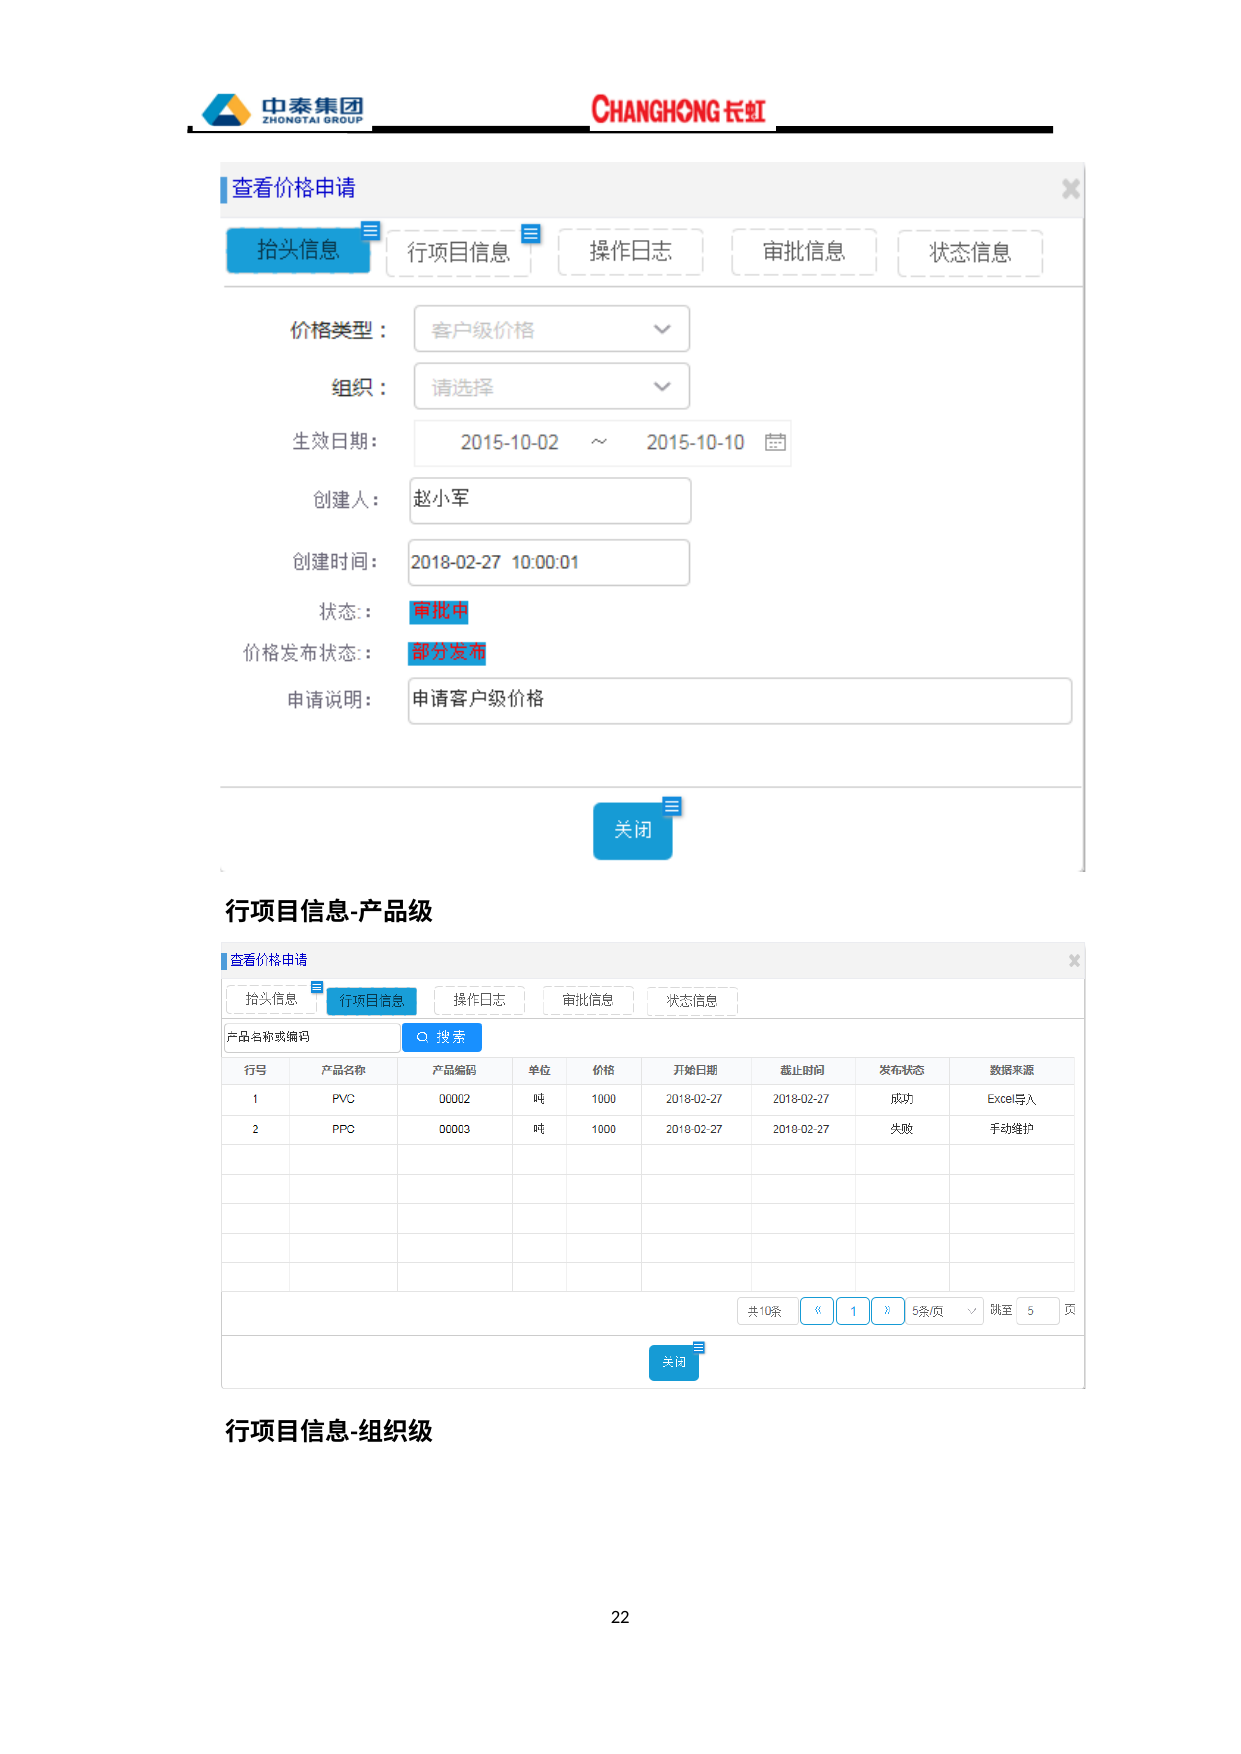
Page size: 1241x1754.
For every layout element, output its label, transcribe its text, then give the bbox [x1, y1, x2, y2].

picture [220, 162, 1086, 872]
picture [589, 88, 776, 131]
text 行项目信息-产品级 [187, 877, 1053, 942]
picture [220, 942, 1086, 1389]
picture [192, 91, 373, 131]
text 行项目信息-组织级 [187, 1397, 1053, 1462]
